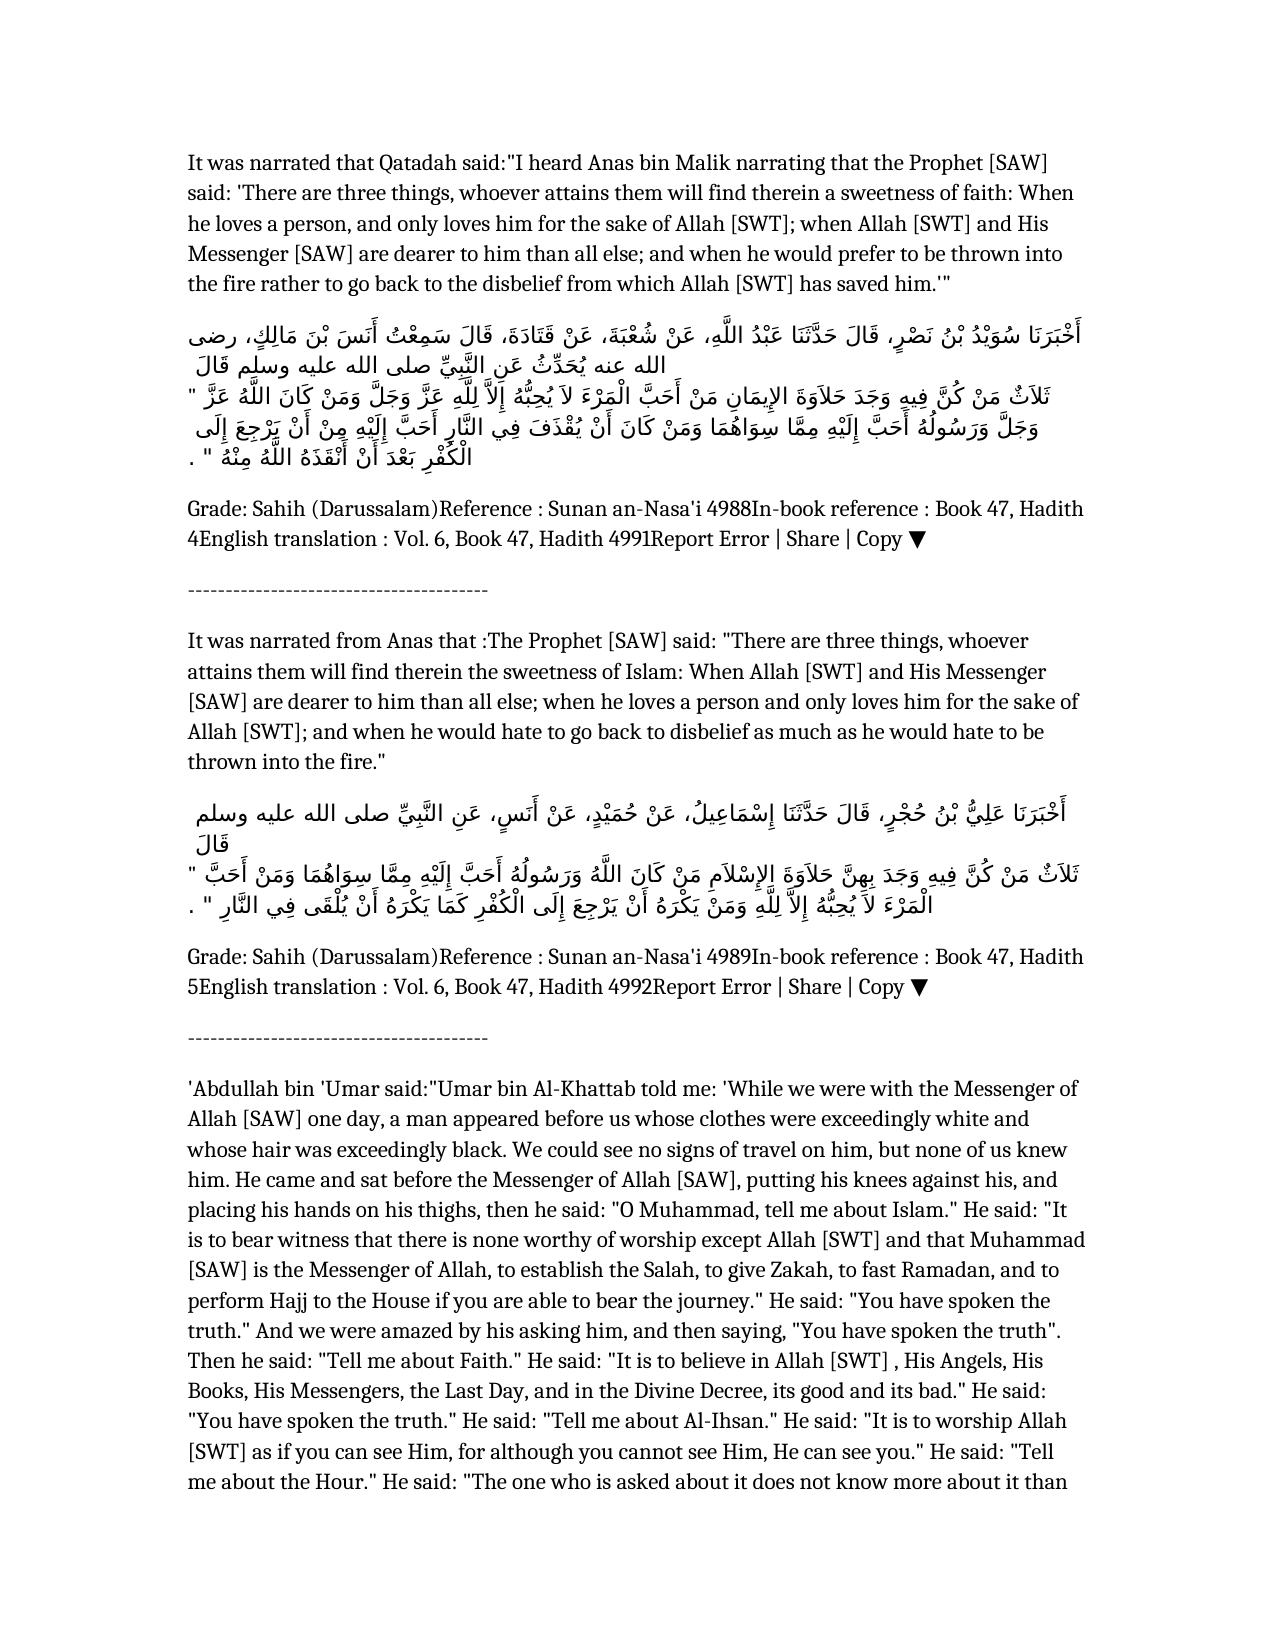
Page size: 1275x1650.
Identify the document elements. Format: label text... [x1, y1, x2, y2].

text ---------------------------------------- [187, 577, 1087, 604]
text ---------------------------------------- [187, 1025, 1087, 1051]
text أَخْبَرَنَا سُوَيْدُ بْنُ نَصْرٍ، قَالَ حَدَّثَنَا عَبْدُ اللَّهِ، عَنْ شُعْبَةَ، عَنْ قَتَادَةَ، قَالَ سَمِعْتُ أَنَسَ بْنَ مَالِكٍ، رضى الله عنه يُحَدِّثُ عَنِ النَّبِيِّ صلى الله عليه وسلم قَالَ ‏ "‏ ثَلاَثٌ مَنْ كُنَّ فِيهِ وَجَدَ حَلاَوَةَ الإِيمَانِ مَنْ أَحَبَّ الْمَرْءَ لاَ يُحِبُّهُ إِلاَّ لِلَّهِ عَزَّ وَجَلَّ وَمَنْ كَانَ اللَّهُ عَزَّ وَجَلَّ وَرَسُولُهُ أَحَبَّ إِلَيْهِ مِمَّا سِوَاهُمَا وَمَنْ كَانَ أَنْ يُقْذَفَ فِي النَّارِ أَحَبَّ إِلَيْهِ مِنْ أَنْ يَرْجِعَ إِلَى الْكُفْرِ بَعْدَ أَنْ أَنْقَذَهُ اللَّهُ مِنْهُ ‏"‏ ‏.‏ [187, 322, 1087, 471]
text Grade: Sahih (Darussalam)Reference : Sunan an-Nasa'i 4988In-book reference : Book 47, Hadith 4English translation : Vol. 6, Book 47, Hadith 4991Report Error | Share | Copy ▼ [187, 496, 1087, 553]
text Grade: Sahih (Darussalam)Reference : Sunan an-Nasa'i 4989In-book reference : Book 47, Hadith 5English translation : Vol. 6, Book 47, Hadith 4992Report Error | Share | Copy ▼ [187, 944, 1087, 1000]
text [187, 1076, 1087, 1495]
text It was narrated that Qatadah said:"I heard Anas bin Malik narrating that the Prophet [SAW] said: 'There are three things, whoever attains them will find therein a sweetness of faith: When he loves a person, and only loves him for the sake of Allah [SWT]; when Allah [SWT] and His Messenger [SAW] are dearer to him than all else; and when he would prefer to be thrown into the fire rather to go back to the disbelief from which Allah [SWT] has saved him.'" [187, 150, 1087, 297]
text It was narrated from Anas that :The Prophet [SAW] said: "There are three things, whoever attains them will find therein the sweetness of Islam: When Allah [SWT] and His Messenger [SAW] are dearer to him than all else; when he loves a person and only loves him for the sake of Allah [SWT]; and when he would hate to go back to disbelief as much as he would hate to be thrown into the fire." [187, 628, 1087, 776]
text أَخْبَرَنَا عَلِيُّ بْنُ حُجْرٍ، قَالَ حَدَّثَنَا إِسْمَاعِيلُ، عَنْ حُمَيْدٍ، عَنْ أَنَسٍ، عَنِ النَّبِيِّ صلى الله عليه وسلم قَالَ ‏ "‏ ثَلاَثٌ مَنْ كُنَّ فِيهِ وَجَدَ بِهِنَّ حَلاَوَةَ الإِسْلاَمِ مَنْ كَانَ اللَّهُ وَرَسُولُهُ أَحَبَّ إِلَيْهِ مِمَّا سِوَاهُمَا وَمَنْ أَحَبَّ الْمَرْءَ لاَ يُحِبُّهُ إِلاَّ لِلَّهِ وَمَنْ يَكْرَهُ أَنْ يَرْجِعَ إِلَى الْكُفْرِ كَمَا يَكْرَهُ أَنْ يُلْقَى فِي النَّارِ ‏"‏ ‏.‏ [187, 800, 1087, 919]
